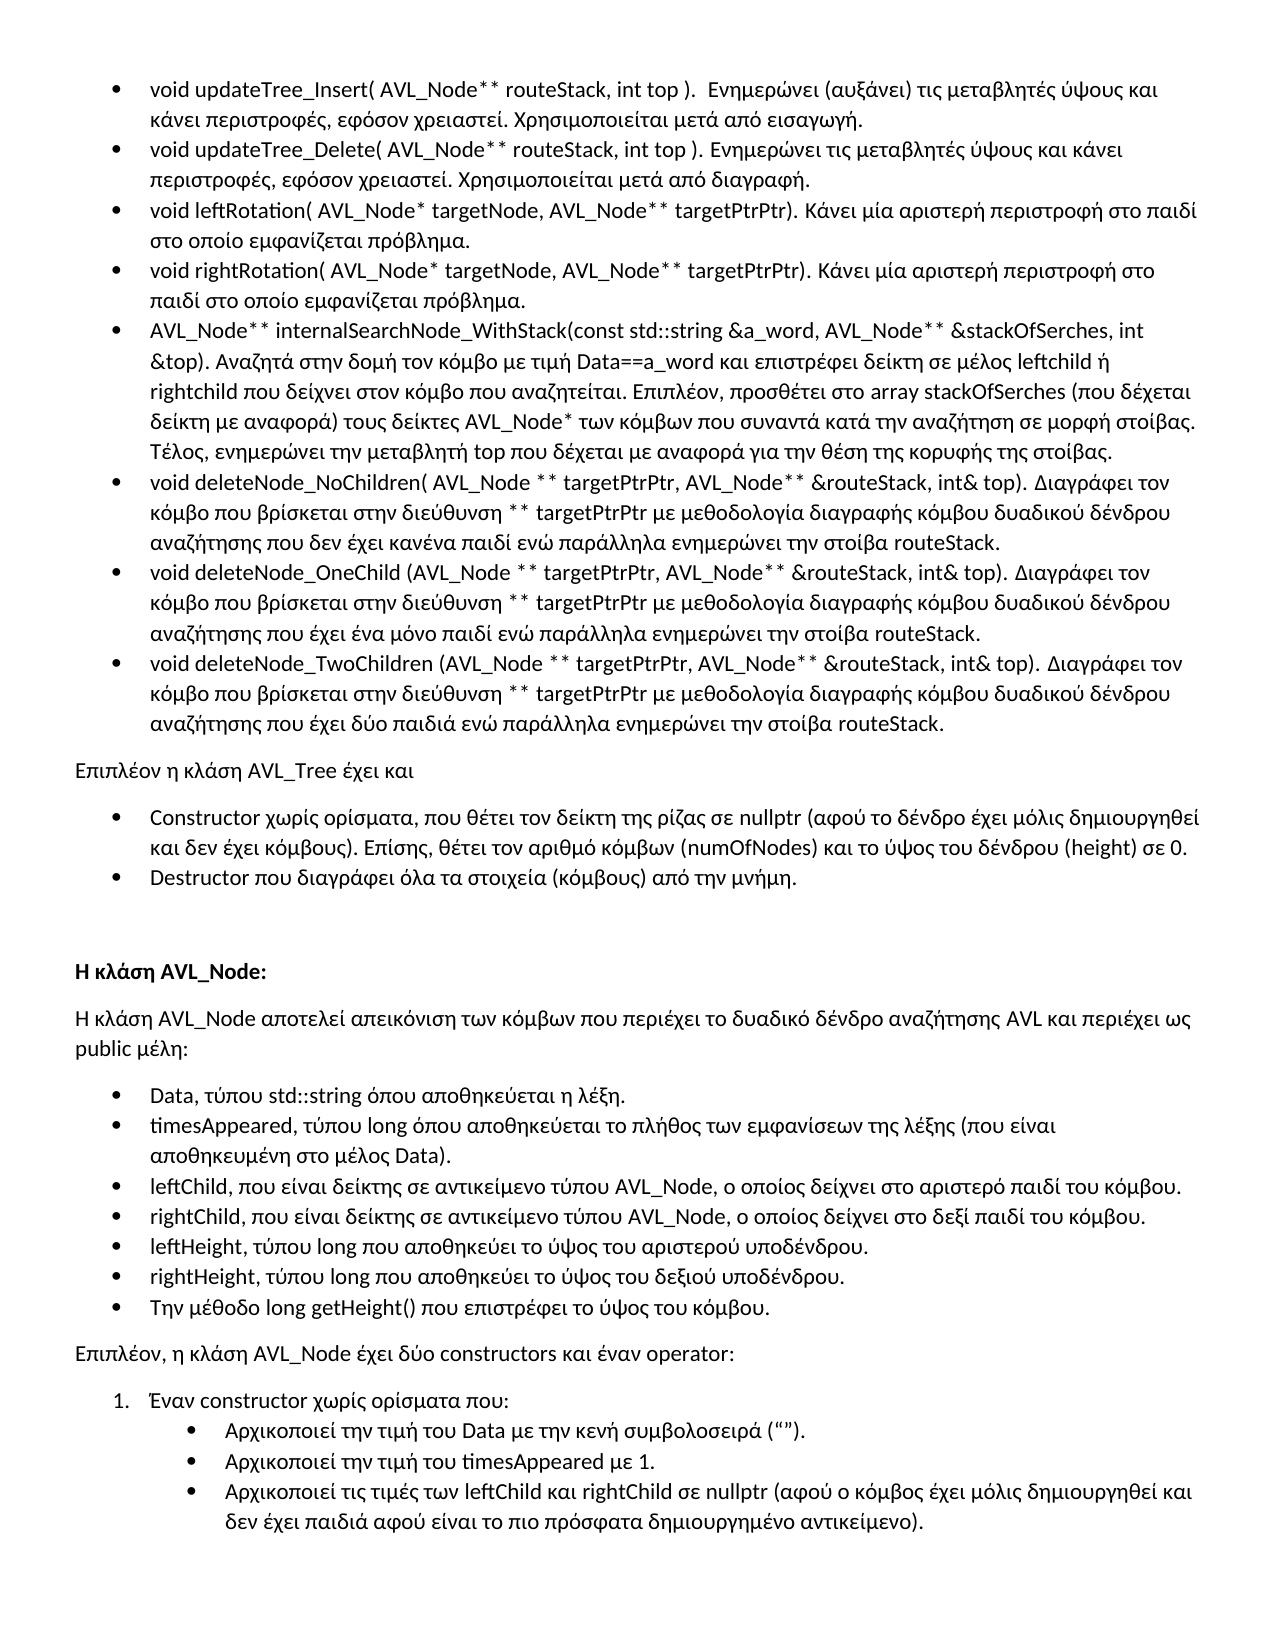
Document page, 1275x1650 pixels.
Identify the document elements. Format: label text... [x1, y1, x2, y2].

list Constructor χωρίς ορίσματα, που θέτει τον δείκτη της ρίζας σε nullptr (αφού το δένδρο έχει μόλις δημιουργηθεί και δεν έχει κόμβους). Επίσης, θέτει τον αριθμό κόμβων (numOfNodes) και το ύψος του δένδρου (height) σε 0. [112, 803, 1200, 861]
list leftChild, που είναι δείκτης σε αντικείμενο τύπου AVL_Node, ο οποίος δείχνει στο αριστερό παιδί του κόμβου. [112, 1172, 1200, 1200]
list Την μέθοδο long getHeight() που επιστρέφει το ύψος του κόμβου. [112, 1293, 1200, 1321]
list void deleteNode_TwoChildren (AVL_Node ** targetPtrPtr, AVL_Node** &routeStack, int& top). Διαγράφει τον κόμβο που βρίσκεται στην διεύθυνση ** targetPtrPtr με μεθοδολογία διαγραφής κόμβου δυαδικού δένδρου αναζήτησης που έχει δύο παιδιά ενώ παράλληλα ενημερώνει την στοίβα routeStack. [112, 649, 1200, 737]
list Αρχικοποιεί την τιμή του timesAppeared με 1. [187, 1447, 1200, 1475]
list Destructor που διαγράφει όλα τα στοιχεία (κόμβους) από την μνήμη. [112, 863, 1200, 892]
list Data, τύπου std::string όπου αποθηκεύεται η λέξη. [112, 1081, 1200, 1109]
list Αρχικοποιεί την τιμή του Data με την κενή συμβολοσειρά (“”). [187, 1417, 1200, 1445]
text Επιπλέον η κλάση AVL_Tree έχει και [75, 756, 1200, 784]
list AVL_Node** internalSearchNode_WithStack(const std::string &a_word, AVL_Node** &stackOfSerches, int &top). Αναζητά στην δομή τον κόμβο με τιμή Data==a_word και επιστρέφει δείκτη σε μέλος leftchild ή rightchild που δείχνει στον κόμβο που αναζητείται. Επιπλέον, προσθέτει στο array stackOfSerches (που δέχεται δείκτη με αναφορά) τους δείκτες AVL_Node* των κόμβων που συναντά κατά την αναζήτηση σε μορφή στοίβας. Τέλος, ενημερώνει την μεταβλητή top που δέχεται με αναφορά για την θέση της κορυφής της στοίβας. [112, 317, 1200, 466]
list void deleteNode_NoChildren( AVL_Node ** targetPtrPtr, AVL_Node** &routeStack, int& top). Διαγράφει τον κόμβο που βρίσκεται στην διεύθυνση ** targetPtrPtr με μεθοδολογία διαγραφής κόμβου δυαδικού δένδρου αναζήτησης που δεν έχει κανένα παιδί ενώ παράλληλα ενημερώνει την στοίβα routeStack. [112, 468, 1200, 556]
list void deleteNode_OneChild (AVL_Node ** targetPtrPtr, AVL_Node** &routeStack, int& top). Διαγράφει τον κόμβο που βρίσκεται στην διεύθυνση ** targetPtrPtr με μεθοδολογία διαγραφής κόμβου δυαδικού δένδρου αναζήτησης που έχει ένα μόνο παιδί ενώ παράλληλα ενημερώνει την στοίβα routeStack. [112, 558, 1200, 647]
list void updateTree_Insert( AVL_Node** routeStack, int top ). Ενημερώνει (αυξάνει) τις μεταβλητές ύψους και κάνει περιστροφές, εφόσον χρειαστεί. Χρησιμοποιείται μετά από εισαγωγή. [112, 75, 1200, 133]
text Η κλάση AVL_Node: [75, 957, 1200, 985]
text Η κλάση AVL_Node αποτελεί απεικόνιση των κόμβων που περιέχει το δυαδικό δένδρο αναζήτησης AVL και περιέχει ως public μέλη: [75, 1004, 1200, 1062]
list leftHeight, τύπου long που αποθηκεύει το ύψος του αριστερού υποδένδρου. [112, 1232, 1200, 1260]
list Έναν constructor χωρίς ορίσματα που: [112, 1386, 1200, 1414]
list rightChild, που είναι δείκτης σε αντικείμενο τύπου AVL_Node, ο οποίος δείχνει στο δεξί παιδί του κόμβου. [112, 1202, 1200, 1230]
list rightHeight, τύπου long που αποθηκεύει το ύψος του δεξιού υποδένδρου. [112, 1262, 1200, 1291]
list void updateTree_Delete( AVL_Node** routeStack, int top ). Ενημερώνει τις μεταβλητές ύψους και κάνει περιστροφές, εφόσον χρειαστεί. Χρησιμοποιείται μετά από διαγραφή. [112, 135, 1200, 194]
list void rightRotation( AVL_Node* targetNode, AVL_Node** targetPtrPtr). Κάνει μία αριστερή περιστροφή στο παιδί στο οποίο εμφανίζεται πρόβλημα. [112, 256, 1200, 314]
list void leftRotation( AVL_Node* targetNode, AVL_Node** targetPtrPtr). Κάνει μία αριστερή περιστροφή στο παιδί στο οποίο εμφανίζεται πρόβλημα. [112, 196, 1200, 254]
text Επιπλέον, η κλάση AVL_Node έχει δύο constructors και έναν operator: [75, 1339, 1200, 1368]
list timesAppeared, τύπου long όπου αποθηκεύεται το πλήθος των εμφανίσεων της λέξης (που είναι αποθηκευμένη στο μέλος Data). [112, 1111, 1200, 1170]
